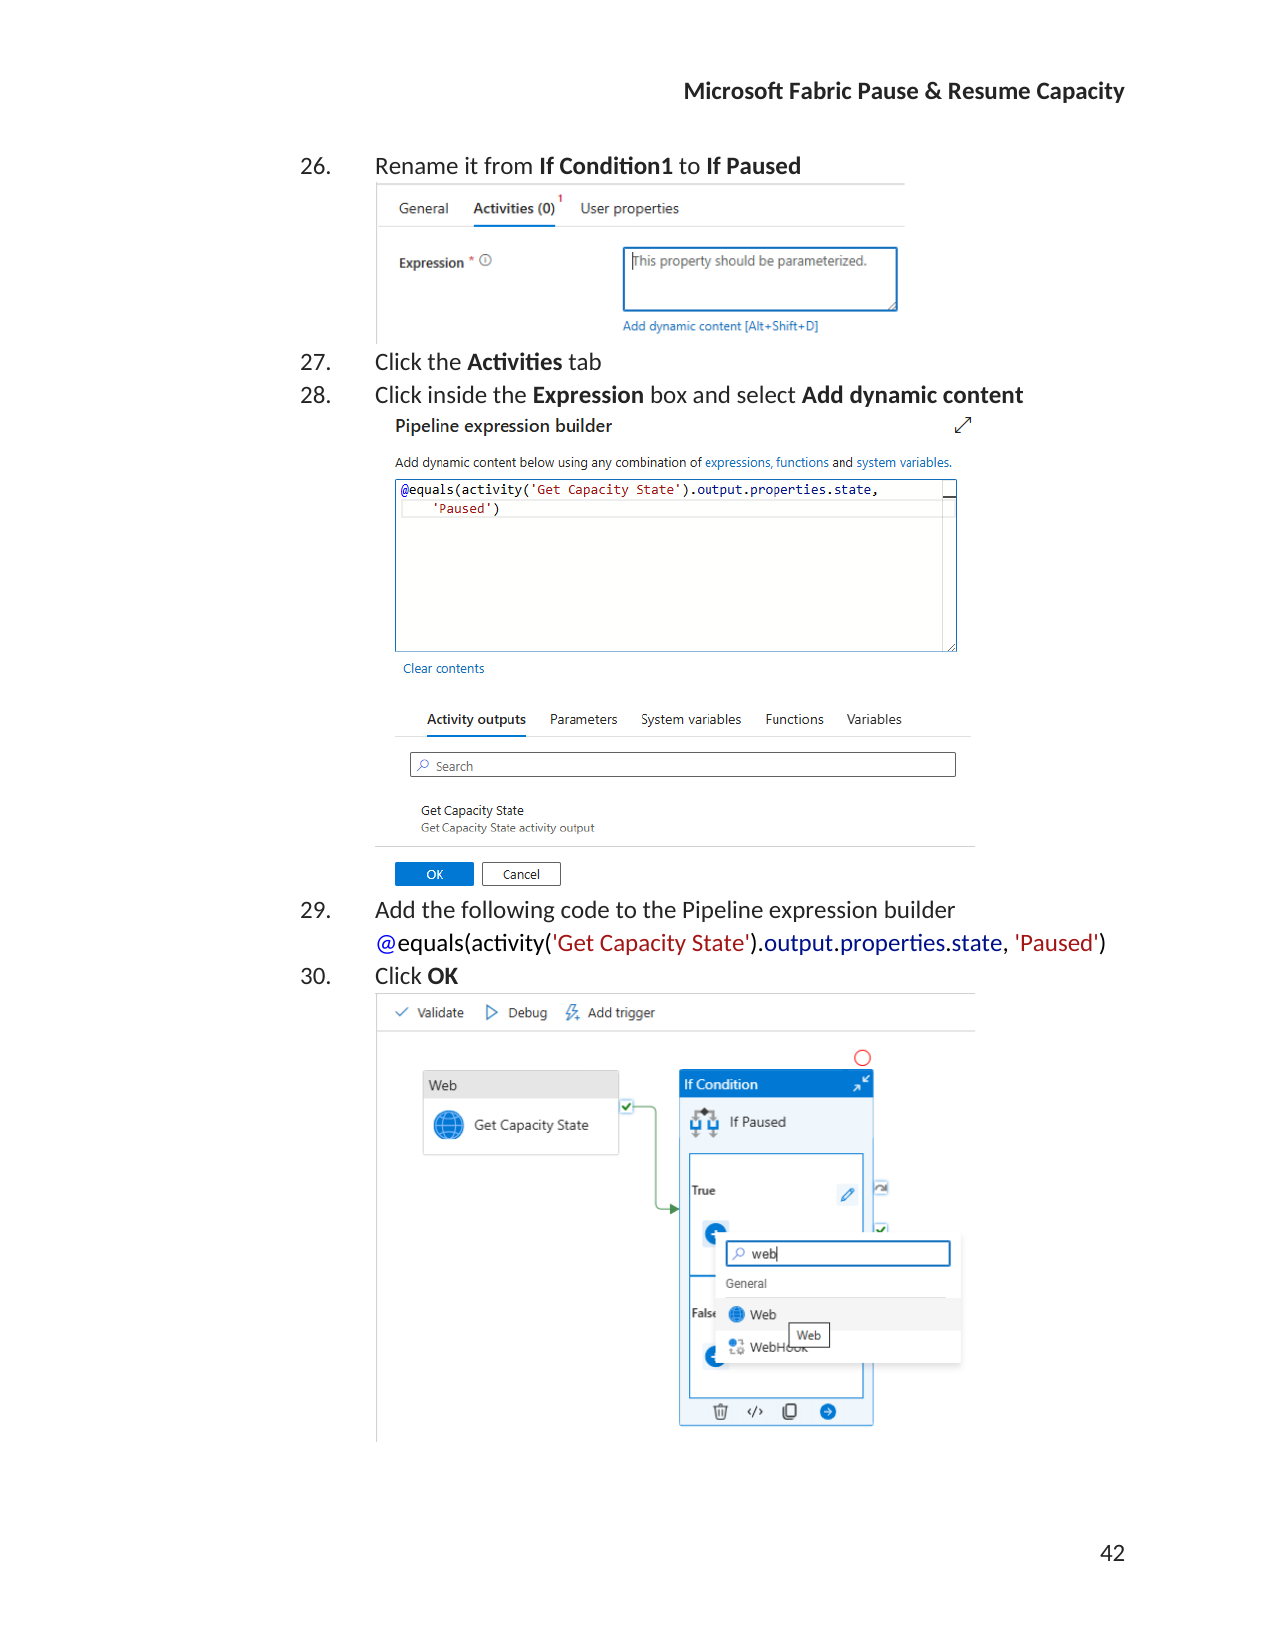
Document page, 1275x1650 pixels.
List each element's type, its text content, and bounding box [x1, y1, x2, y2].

list Rename it from If Condition1 to If Paused [300, 150, 1125, 181]
picture [375, 993, 976, 1442]
list @equals(activity('Get Capacity State').output.properties.state, 'Paused') [375, 927, 1125, 958]
picture [375, 412, 976, 892]
list Click inside the Expression box and select Add dynamic content [300, 379, 1125, 410]
list Add the following code to the Pipeline expression builder [300, 894, 1125, 925]
picture [375, 182, 905, 344]
list Click OK [300, 960, 1125, 991]
list Click the Activities tab [300, 346, 1125, 377]
